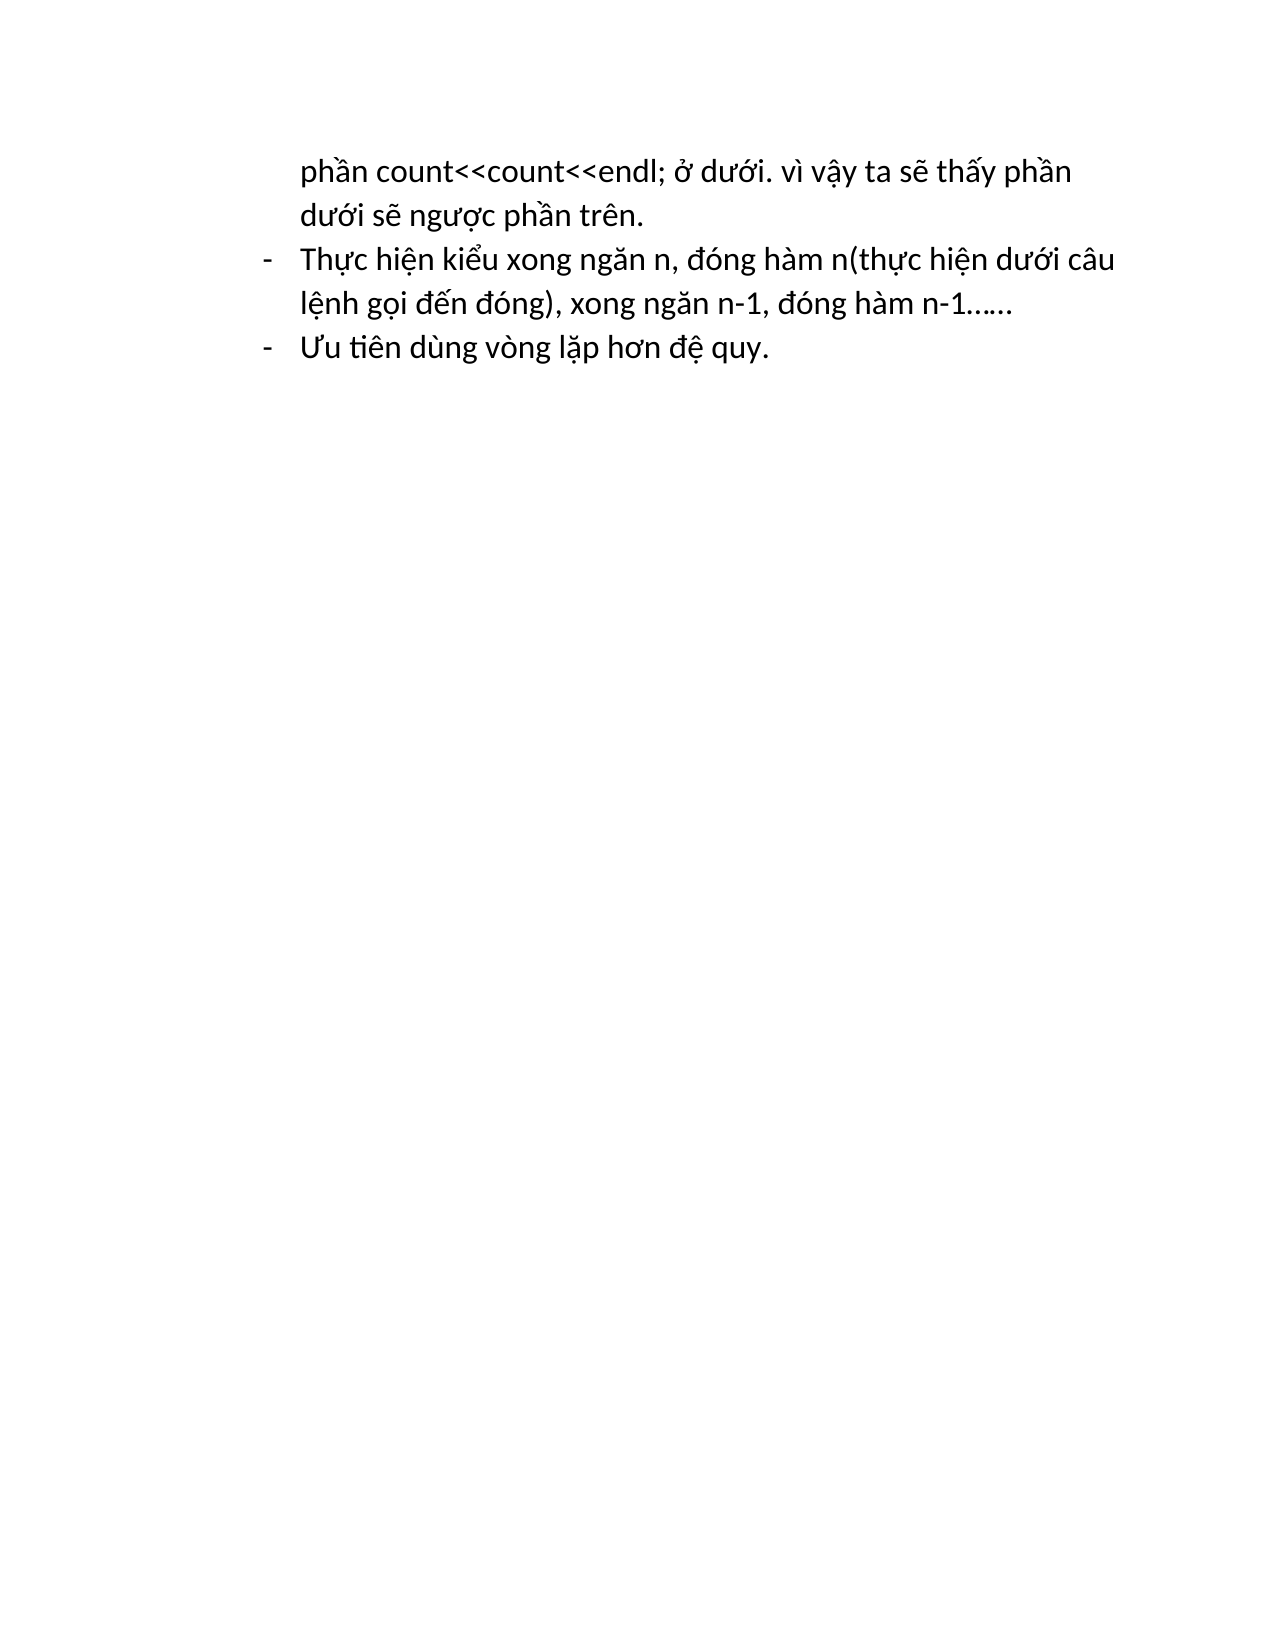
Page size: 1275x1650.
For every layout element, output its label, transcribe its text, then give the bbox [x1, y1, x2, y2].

list Thực hiện kiểu xong ngăn n, đóng hàm n(thực hiện dưới câu lệnh gọi đến đóng), xong ngăn n-1, đóng hàm n-1…… [262, 238, 1125, 323]
list Ưu tiên dùng vòng lặp hơn đệ quy. [262, 326, 1125, 367]
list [262, 150, 1125, 235]
